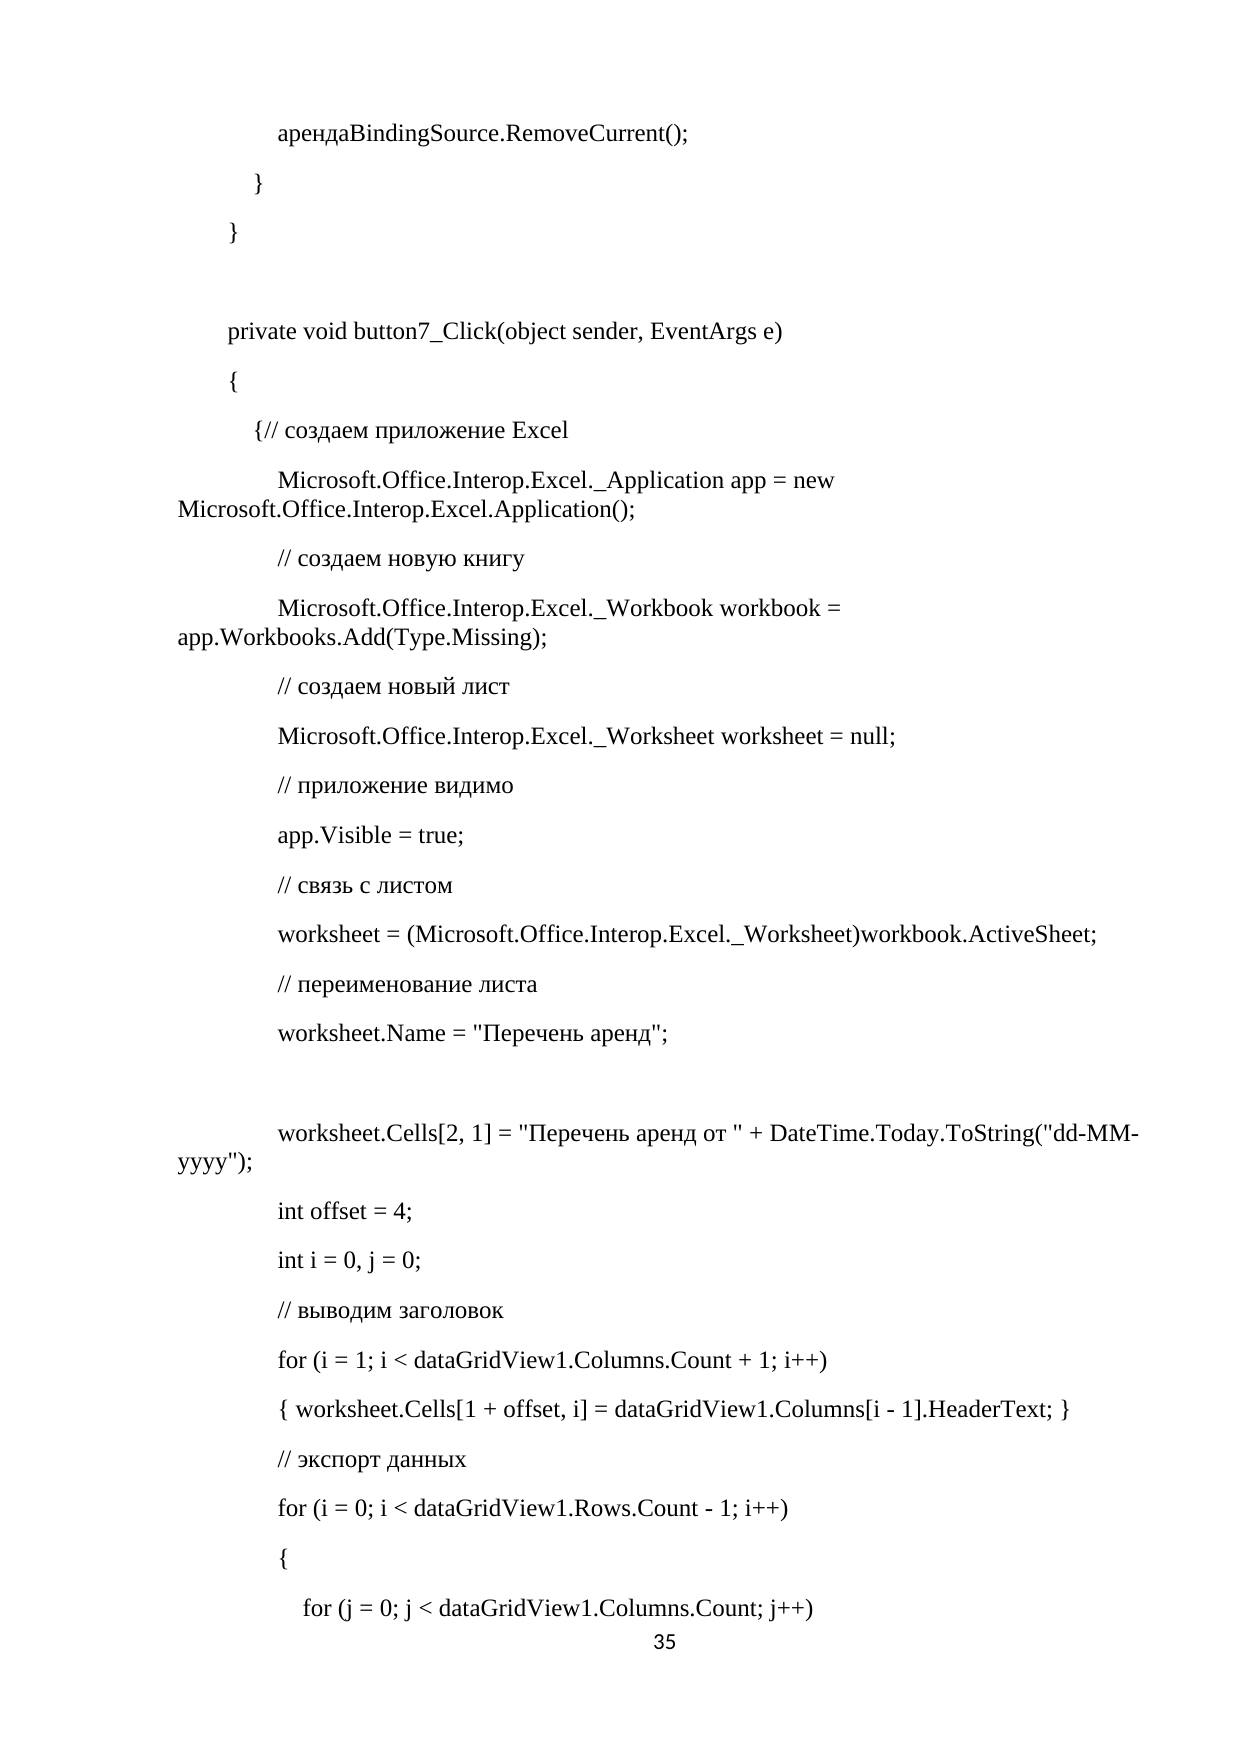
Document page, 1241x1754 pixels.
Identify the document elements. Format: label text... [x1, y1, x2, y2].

text // создаем новую книгу [177, 543, 1152, 572]
text int offset = 4; [177, 1196, 1152, 1225]
text for (j = 0; j < dataGridView1.Columns.Count; j++) [177, 1593, 1152, 1621]
text } [177, 217, 1152, 246]
text // переименование листа [177, 969, 1152, 998]
text {// создаем приложение Excel [177, 416, 1152, 444]
text app.Visible = true; [177, 820, 1152, 849]
text { [177, 1543, 1152, 1572]
text worksheet.Name = "Перечень аренд"; [177, 1018, 1152, 1047]
text for (i = 0; i < dataGridView1.Rows.Count - 1; i++) [177, 1493, 1152, 1522]
text worksheet.Cells[2, 1] = "Перечень аренд от " + DateTime.Today.ToString("dd-MM-yyyy"); [177, 1118, 1152, 1175]
text // связь с листом [177, 870, 1152, 898]
text Microsoft.Office.Interop.Excel._Workbook workbook = app.Workbooks.Add(Type.Missing); [177, 593, 1152, 651]
text { [177, 366, 1152, 395]
text int i = 0, j = 0; [177, 1246, 1152, 1274]
text арендаBindingSource.RemoveCurrent(); [177, 118, 1152, 147]
text Microsoft.Office.Interop.Excel._Worksheet worksheet = null; [177, 721, 1152, 750]
text // выводим заголовок [177, 1295, 1152, 1324]
text } [177, 168, 1152, 196]
text // экспорт данных [177, 1444, 1152, 1473]
text Microsoft.Office.Interop.Excel._Application app = new Microsoft.Office.Interop.Excel.Application(); [177, 465, 1152, 523]
text for (i = 1; i < dataGridView1.Columns.Count + 1; i++) [177, 1345, 1152, 1373]
text worksheet = (Microsoft.Office.Interop.Excel._Worksheet)workbook.ActiveSheet; [177, 919, 1152, 948]
text private void button7_Click(object sender, EventArgs e) [177, 316, 1152, 345]
text // приложение видимо [177, 771, 1152, 799]
text { worksheet.Cells[1 + offset, i] = dataGridView1.Columns[i - 1].HeaderText; } [177, 1394, 1152, 1423]
text // создаем новый лист [177, 671, 1152, 700]
